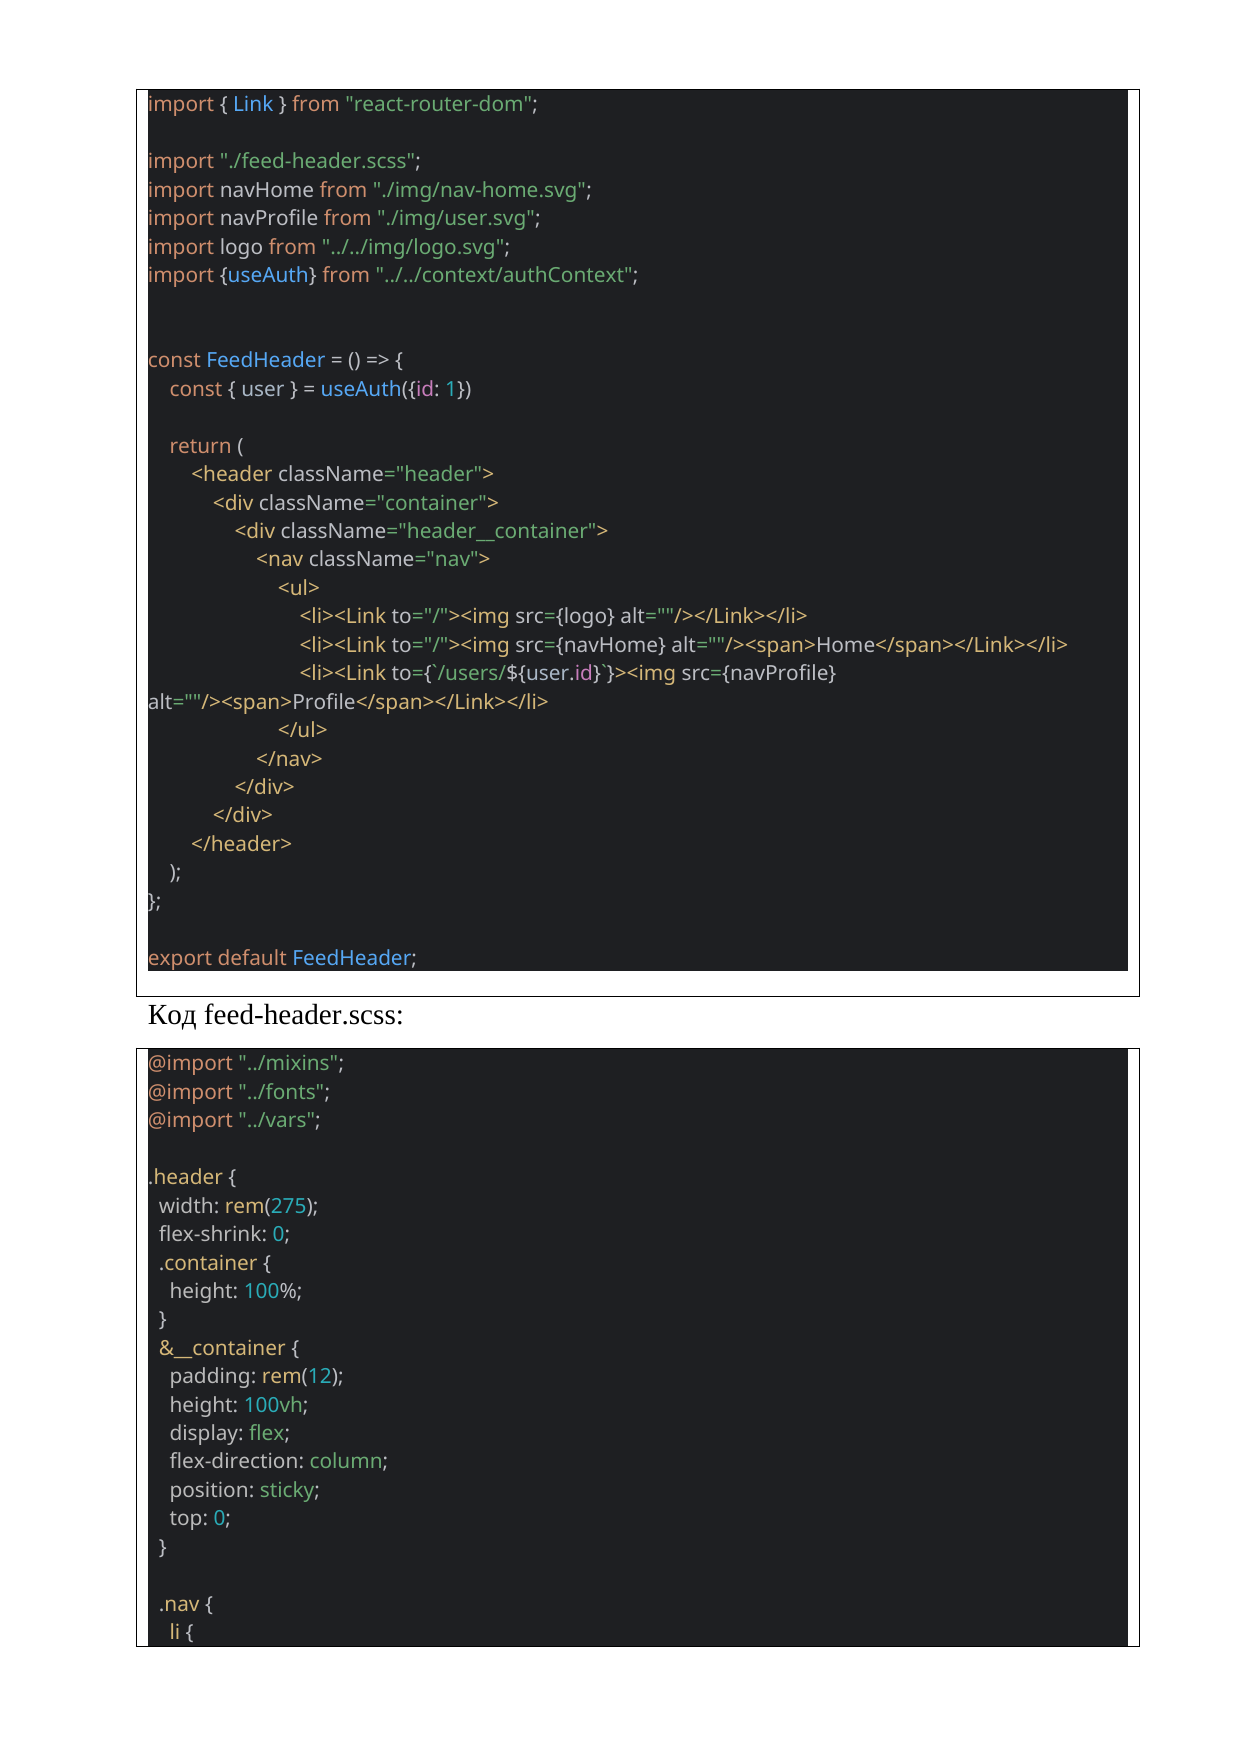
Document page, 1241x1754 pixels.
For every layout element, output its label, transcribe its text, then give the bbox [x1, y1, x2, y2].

table_header import { Link } from "react-router-dom"; import "./feed-header.scss"; import navHome from "./img/nav-home.svg"; import navProfile from "./img/user.svg"; import logo from "../../img/logo.svg"; import {useAuth} from "../../context/authContext"; const FeedHeader = () => { const { user } = useAuth({id: 1}) return ( <header className="header"> <div className="container"> <div className="header__container"> <nav className="nav"> <ul> <li><Link to="/"><img src={logo} alt=""/></Link></li> <li><Link to="/"><img src={navHome} alt=""/><span>Home</span></Link></li> <li><Link to={`/users/${user.id}`}><img src={navProfile} alt=""/><span>Profile</span></Link></li> </ul> </nav> </div> </div> </header> ); }; export default FeedHeader; [137, 90, 1139, 996]
text Код feed-header.scss: [148, 997, 1152, 1031]
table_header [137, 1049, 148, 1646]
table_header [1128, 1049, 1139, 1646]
